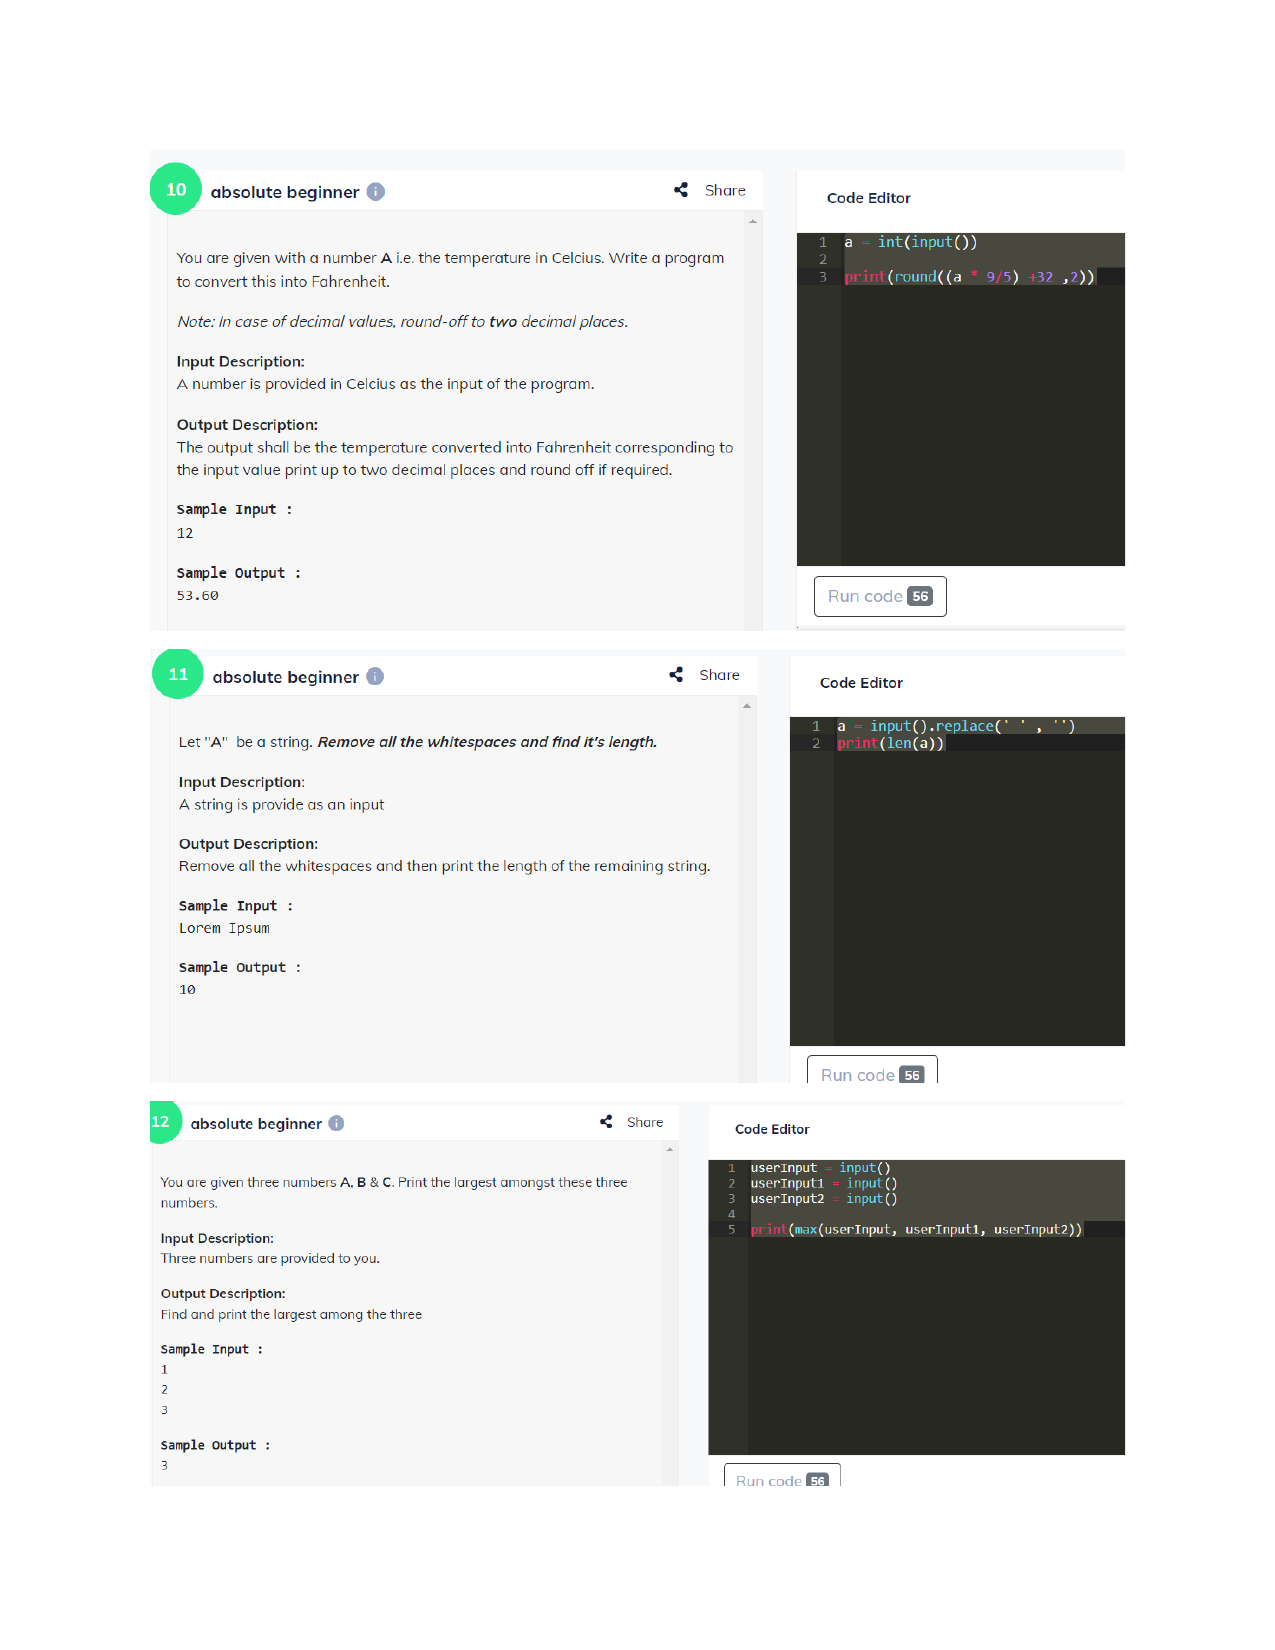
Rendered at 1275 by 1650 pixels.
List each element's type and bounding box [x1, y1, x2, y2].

picture [150, 150, 1125, 631]
picture [150, 1101, 1125, 1486]
picture [150, 649, 1125, 1083]
